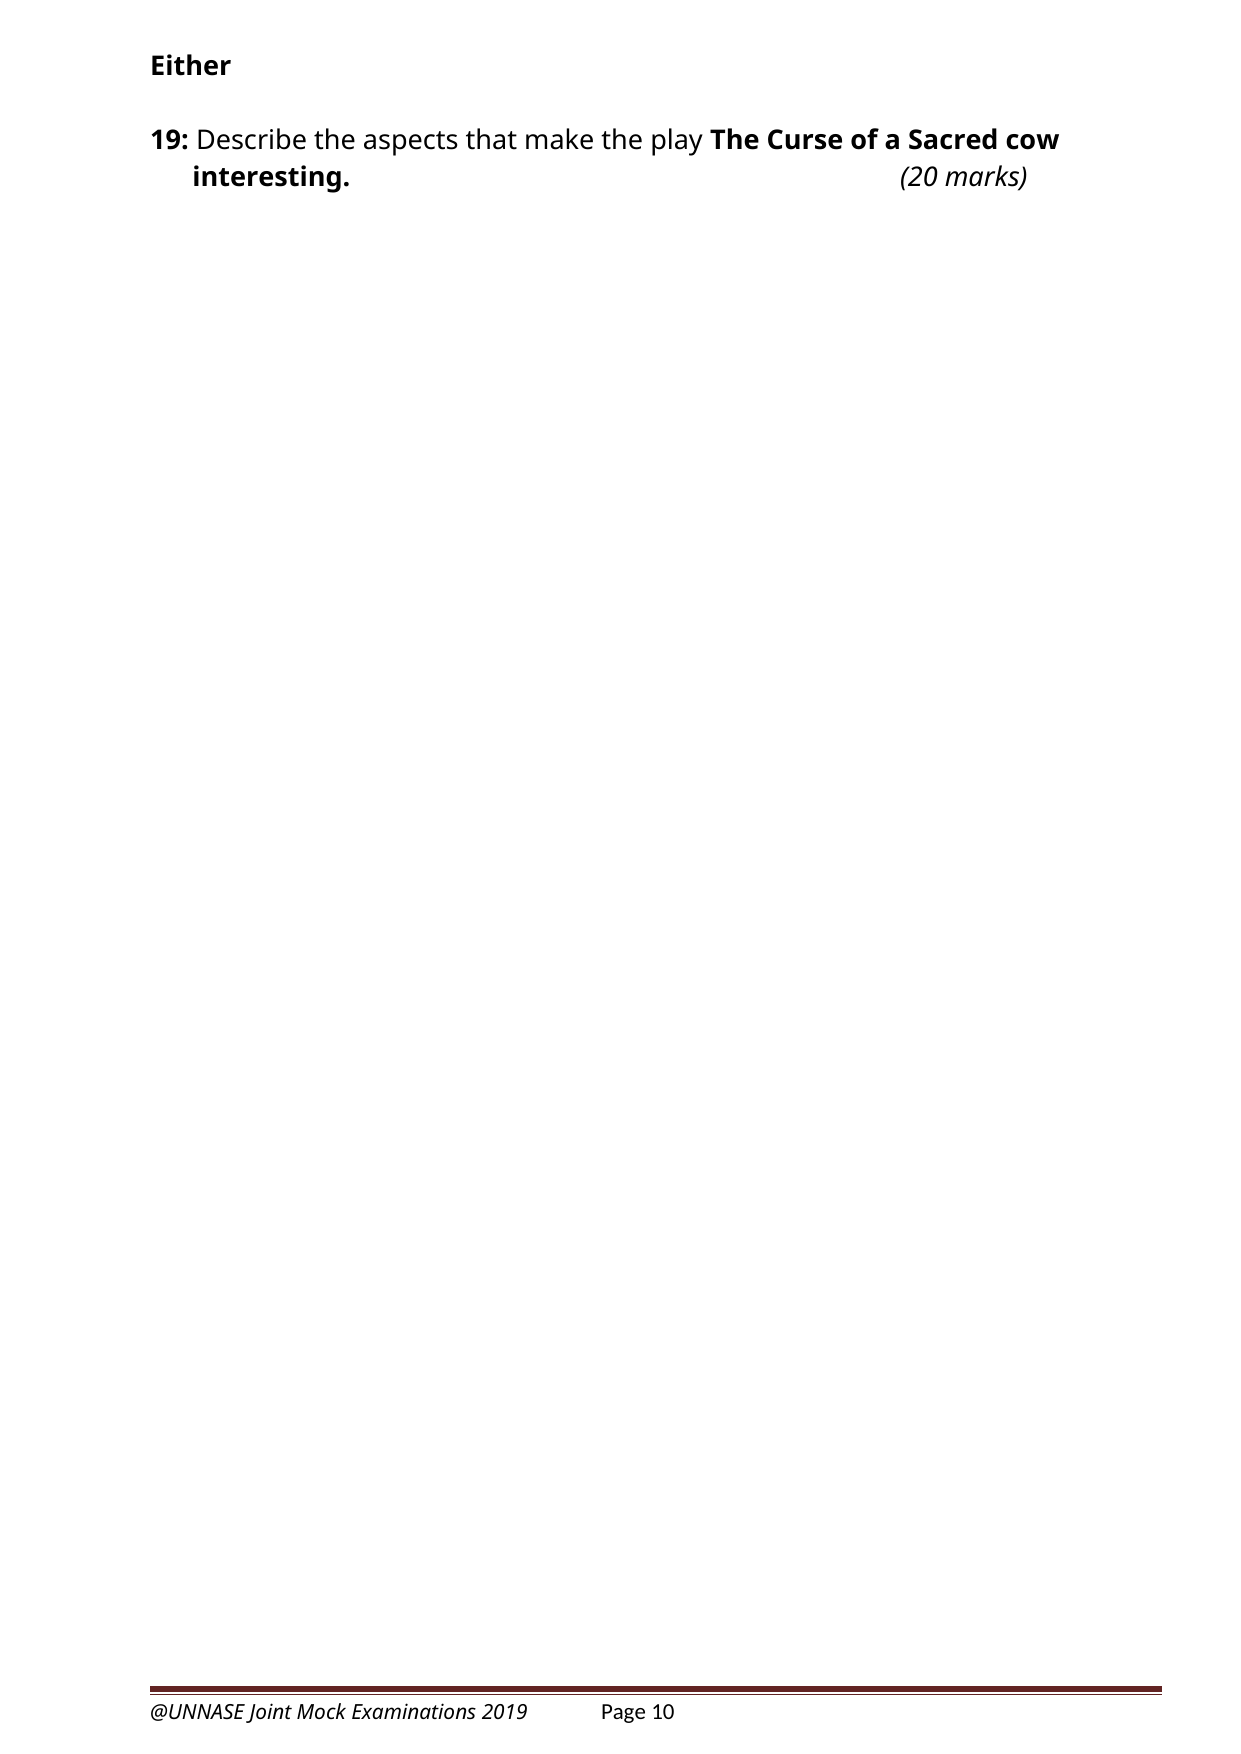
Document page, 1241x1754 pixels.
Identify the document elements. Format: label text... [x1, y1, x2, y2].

text interesting. (20 marks) [150, 157, 1162, 194]
text 19: Describe the aspects that make the play The Curse of a Sacred cow [150, 121, 1162, 157]
text Either [150, 47, 1162, 84]
